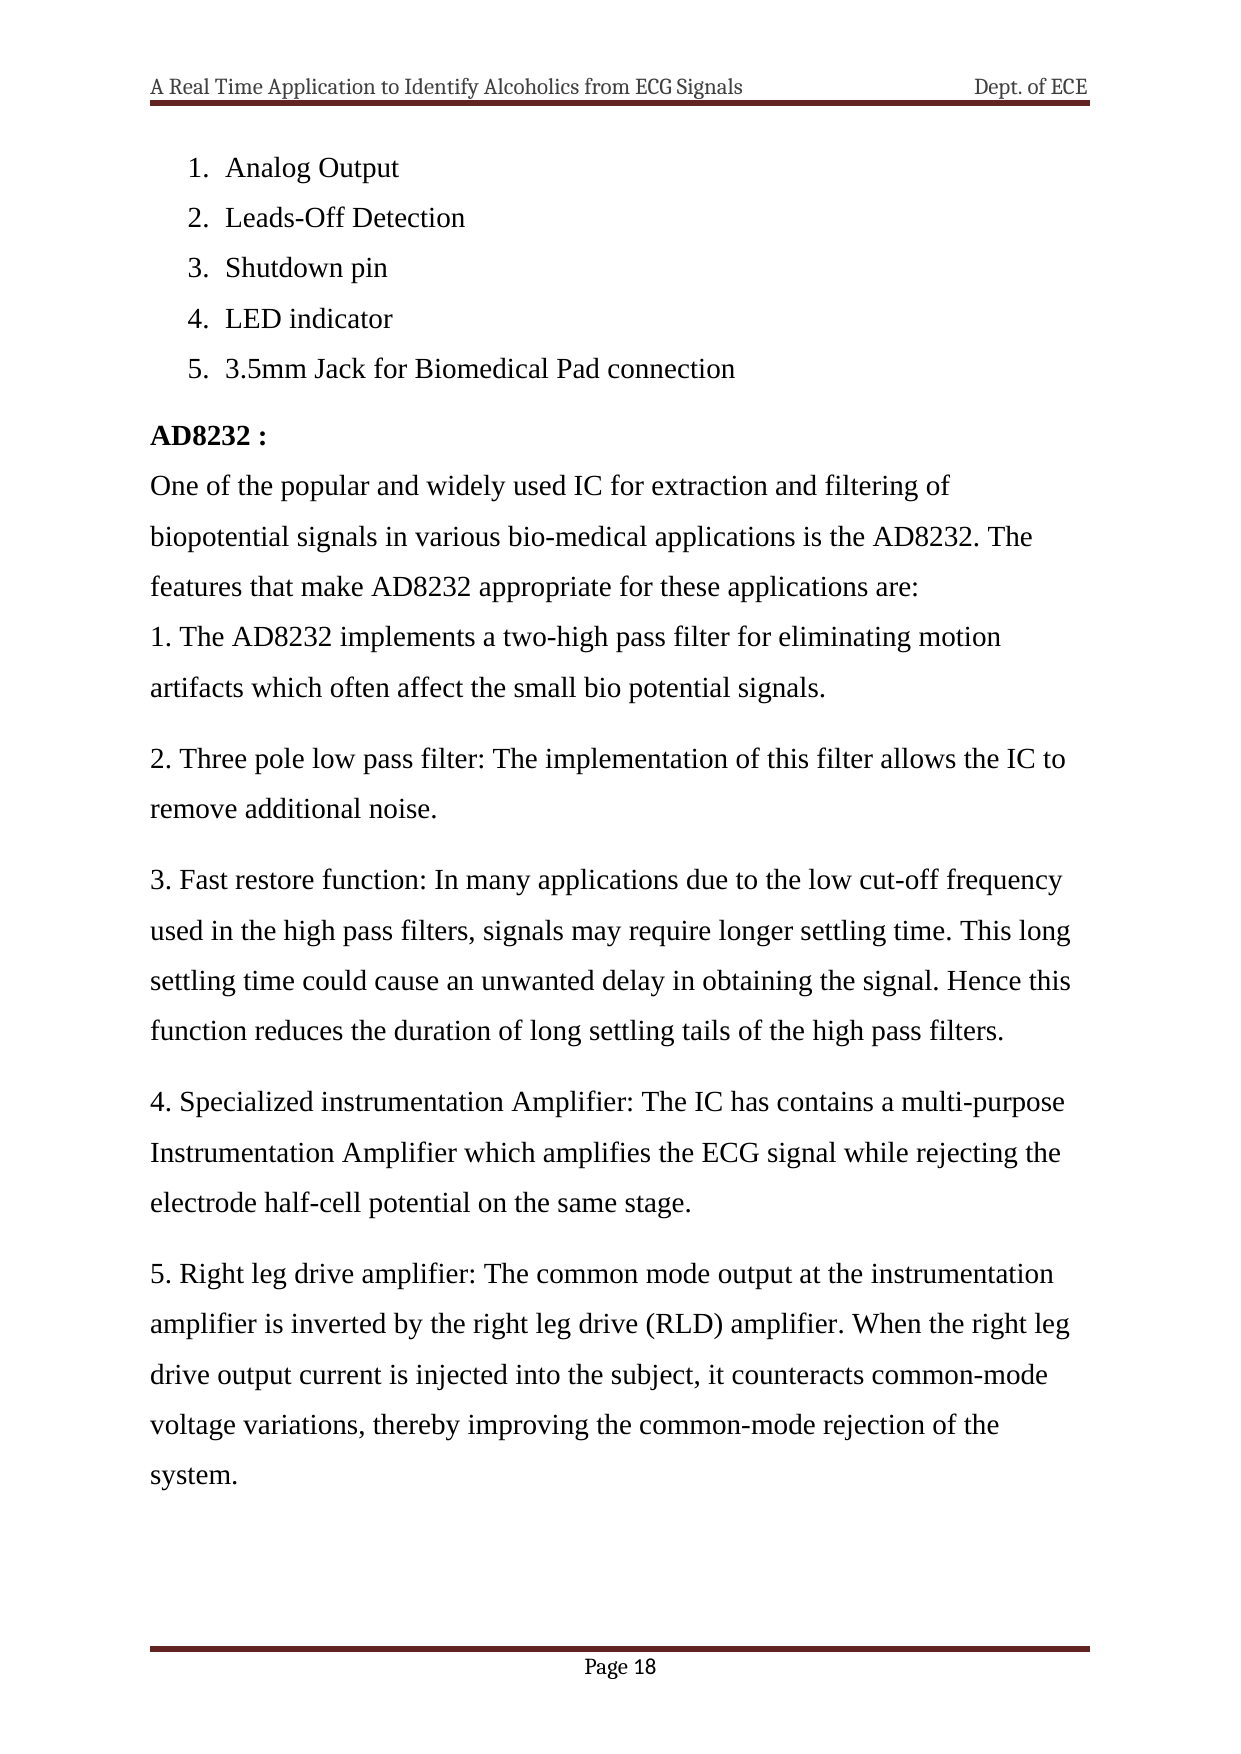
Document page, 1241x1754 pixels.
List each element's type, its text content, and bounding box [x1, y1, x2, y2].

text AD8232 : One of the popular and widely used IC for extraction and filtering of biopotential signals in various bio-medical applications is the AD8232. The features that make AD8232 appropriate for these applications are: 1. The AD8232 implements a two-high pass filter for eliminating motion artifacts which often affect the small bio potential signals. [150, 485, 1090, 770]
text 4. Specialized instrumentation Amplifier: The IC has contains a multi-purpose Instrumentation Amplifier which amplifies the ECG signal while rejecting the electrode half-cell potential on the same stage. [150, 1151, 1090, 1285]
list Analog Output [187, 150, 1090, 183]
text 2. Three pole low pass filter: The implementation of this filter allows the IC to remove additional noise. [150, 808, 1090, 891]
text 3. Fast restore function: In many applications due to the low cut-off frequency used in the high pass filters, signals may require longer settling time. This long settling time could cause an unwanted delay in obtaining the signal. Hence this function reduces the duration of long settling tails of the high pass filters. [150, 929, 1090, 1113]
list Leads-Off Detection [187, 217, 1090, 251]
list LED indicator [187, 351, 1090, 384]
text 5. Right leg drive amplifier: The common mode output at the instrumentation amplifier is inverted by the right leg drive (RLD) amplifier. When the right leg drive output current is injected into the subject, it counteracts common-mode voltage variations, thereby improving the common-mode rejection of the system. [150, 1323, 1090, 1558]
list Shutdown pin [187, 284, 1090, 317]
list 3.5mm Jack for Biomedical Pad connection [187, 418, 1090, 451]
